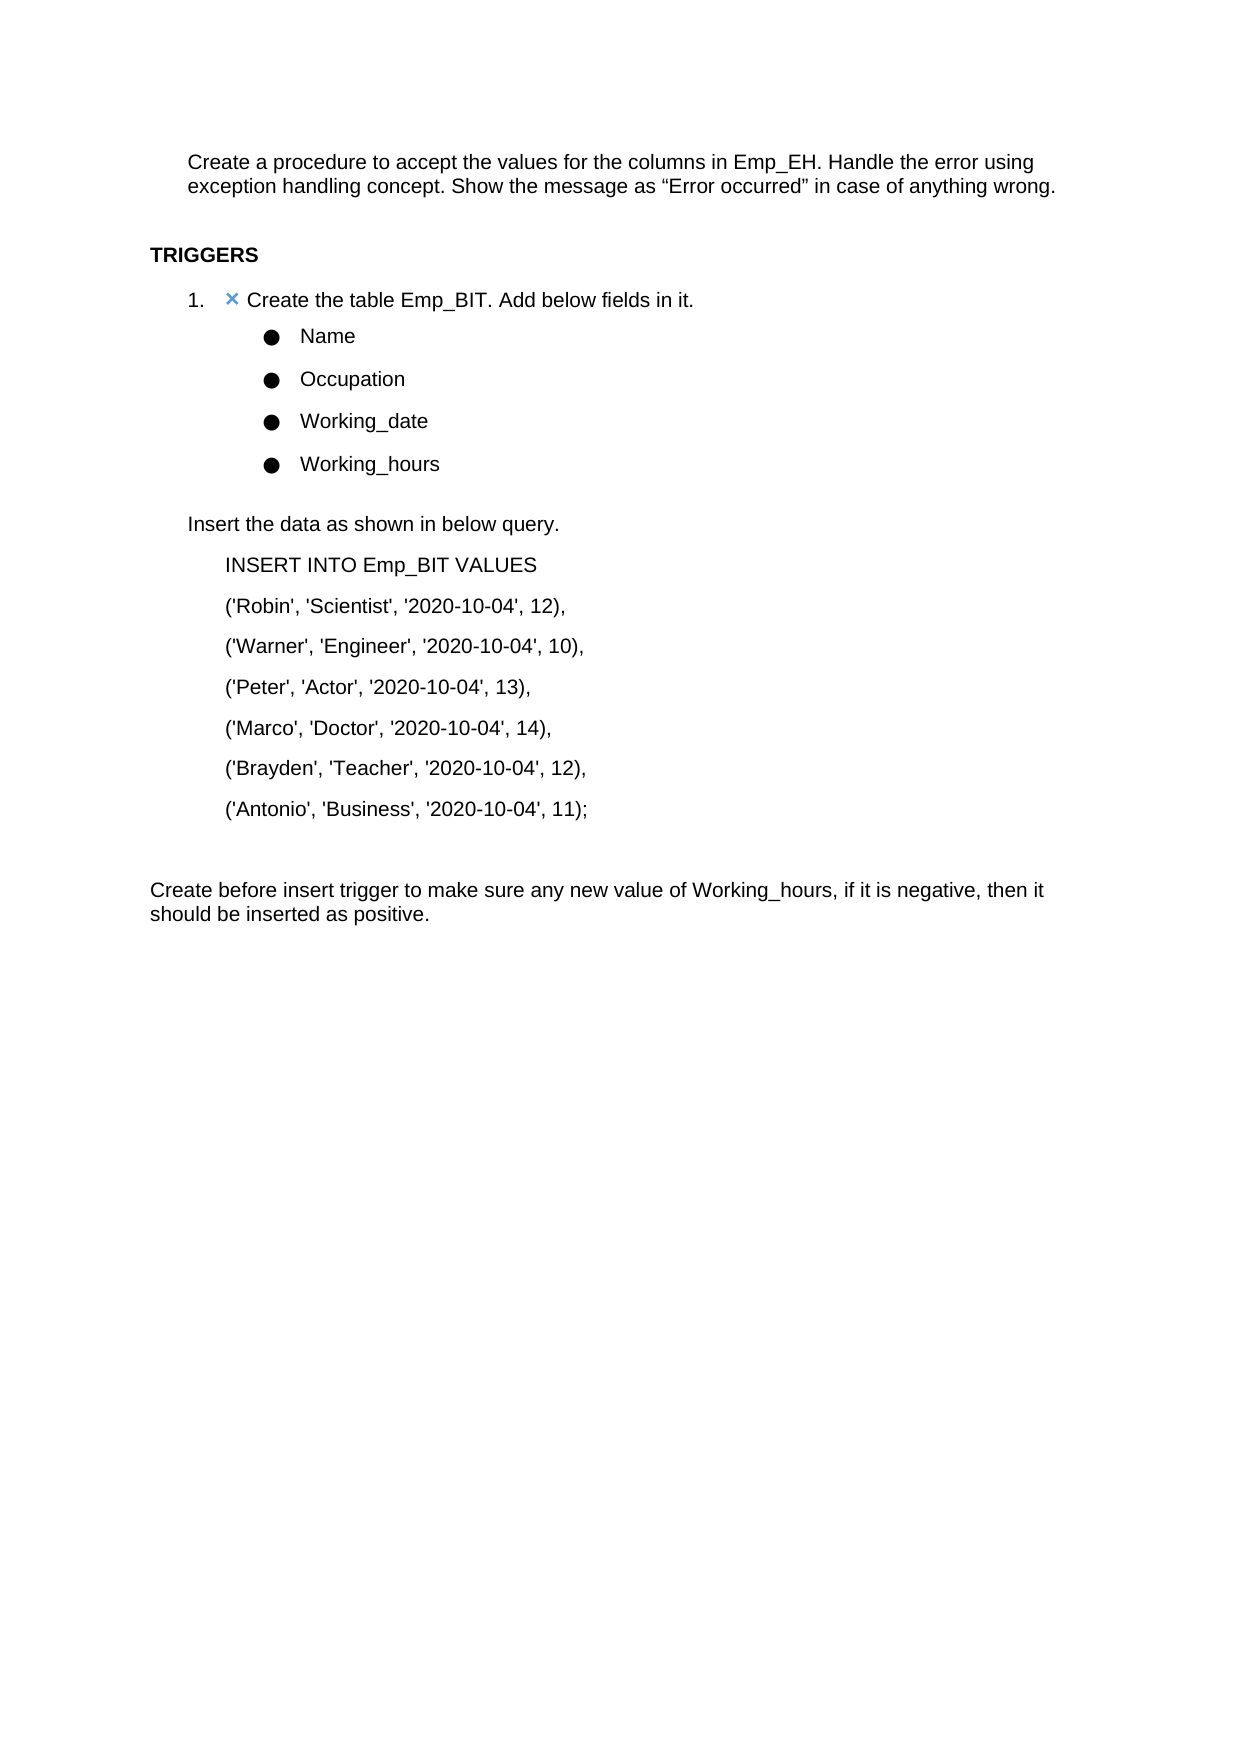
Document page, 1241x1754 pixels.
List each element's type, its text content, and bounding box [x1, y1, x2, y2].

text Insert the data as shown in below query. [150, 512, 1090, 536]
list Name [262, 313, 1090, 355]
text TRIGGERS [150, 243, 1090, 267]
text INSERT INTO Emp_BIT VALUES [150, 553, 1090, 577]
text Create before insert trigger to make sure any new value of Working_hours, if it is negative, then it should be inserted as positive. [150, 878, 1090, 926]
list Working_date [262, 398, 1090, 441]
text ('Robin', 'Scientist', '2020-10-04', 12), [150, 593, 1090, 617]
list × Create the table Emp_BIT. Add below fields in it. [187, 284, 1090, 313]
list Occupation [262, 355, 1090, 398]
list Working_hours [262, 441, 1090, 483]
text ('Warner', 'Engineer', '2020-10-04', 10), [150, 634, 1090, 658]
text Create a procedure to accept the values for the columns in Emp_EH. Handle the error using exception handling concept. Show the message as “Error occurred” in case of anything wrong. [187, 150, 1090, 198]
text ('Marco', 'Doctor', '2020-10-04', 14), [150, 715, 1090, 739]
text ('Brayden', 'Teacher', '2020-10-04', 12), [150, 756, 1090, 780]
text ('Antonio', 'Business', '2020-10-04', 11); [150, 797, 1090, 821]
text ('Peter', 'Actor', '2020-10-04', 13), [150, 675, 1090, 699]
